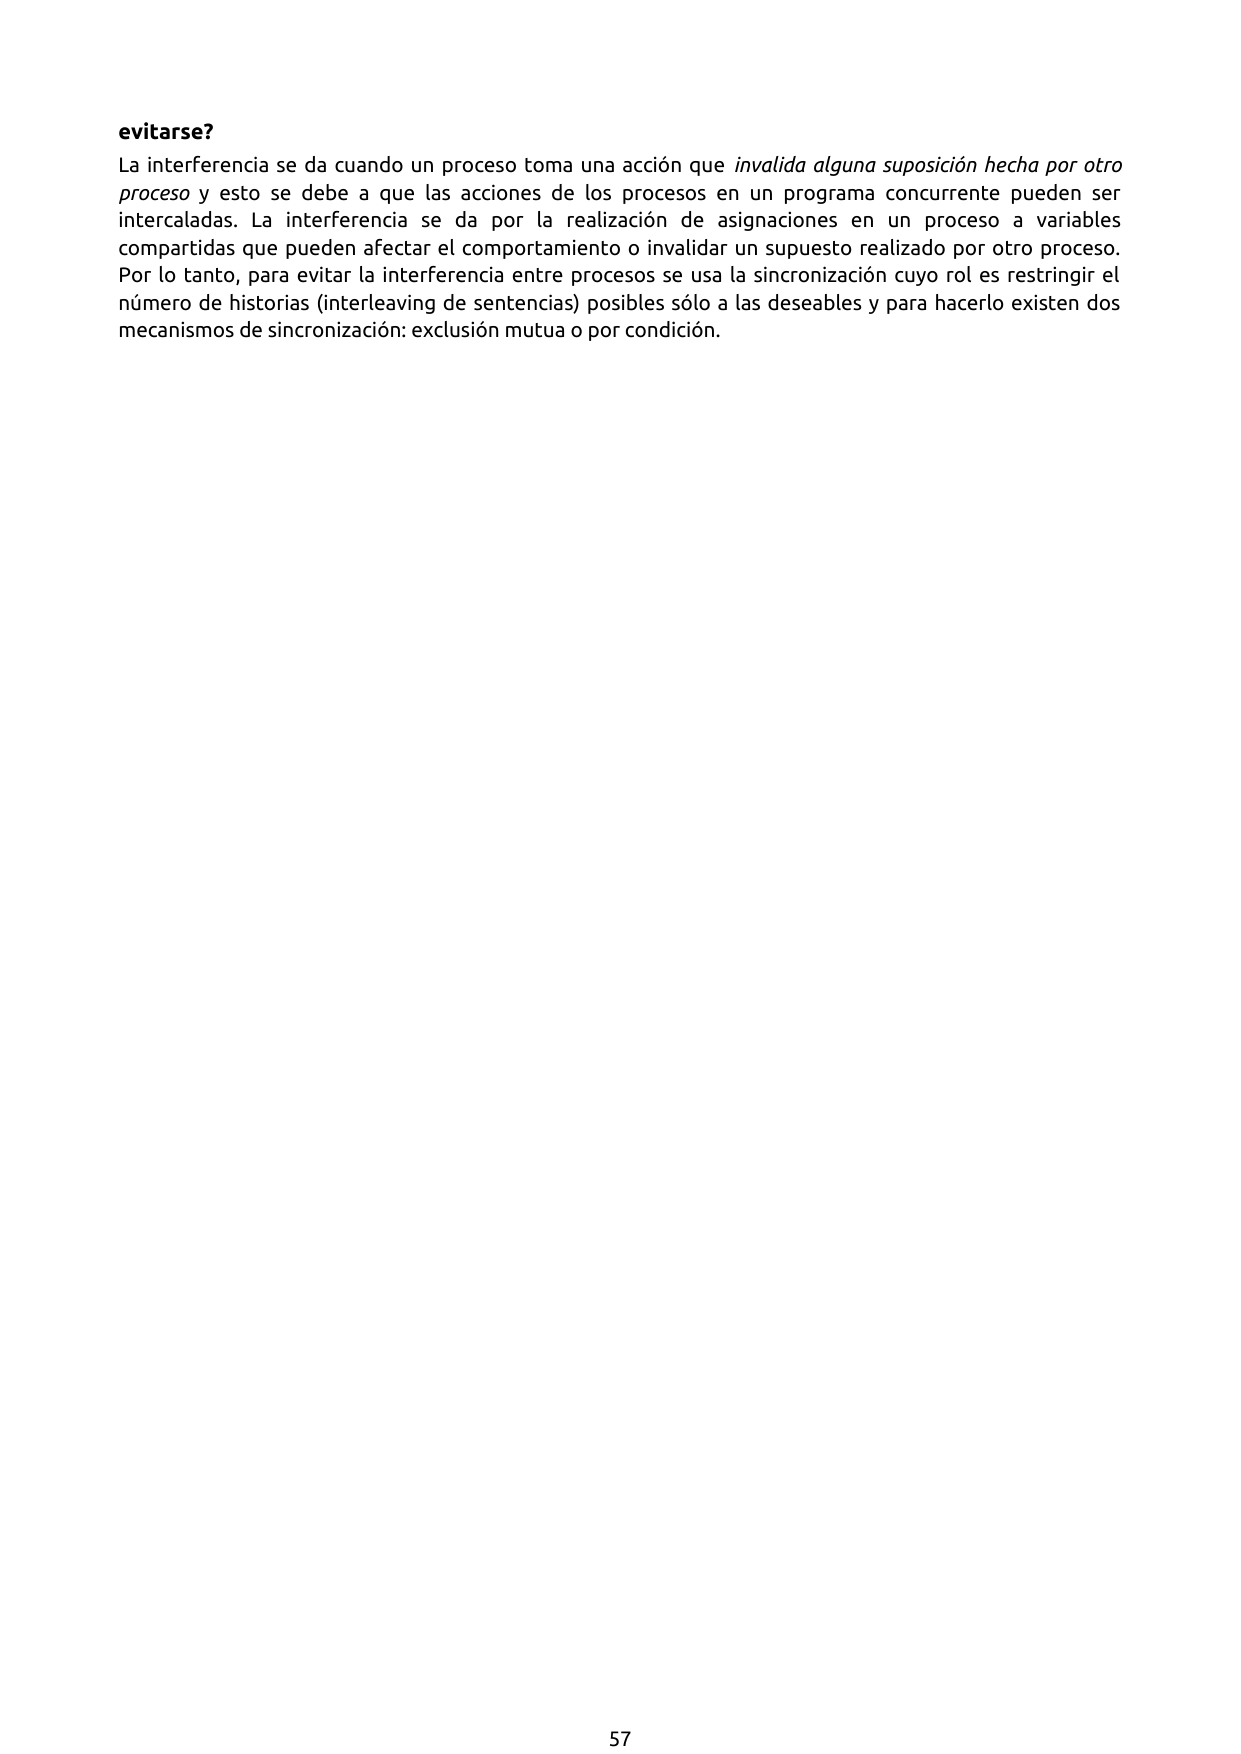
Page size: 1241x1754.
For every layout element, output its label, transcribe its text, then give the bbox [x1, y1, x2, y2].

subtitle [118, 118, 1122, 143]
text La interferencia se da cuando un proceso toma una acción que invalida alguna suposición hecha por otro proceso y esto se debe a que las acciones de los procesos en un programa concurrente pueden ser intercaladas. La interferencia se da por la realización de asignaciones en un proceso a variables compartidas que pueden afectar el comportamiento o invalidar un supuesto realizado por otro proceso. Por lo tanto, para evitar la interferencia entre procesos se usa la sincronización cuyo rol es restringir el número de historias (interleaving de sentencias) posibles sólo a las deseables y para hacerlo existen dos mecanismos de sincronización: exclusión mutua o por condición. [118, 153, 1122, 342]
